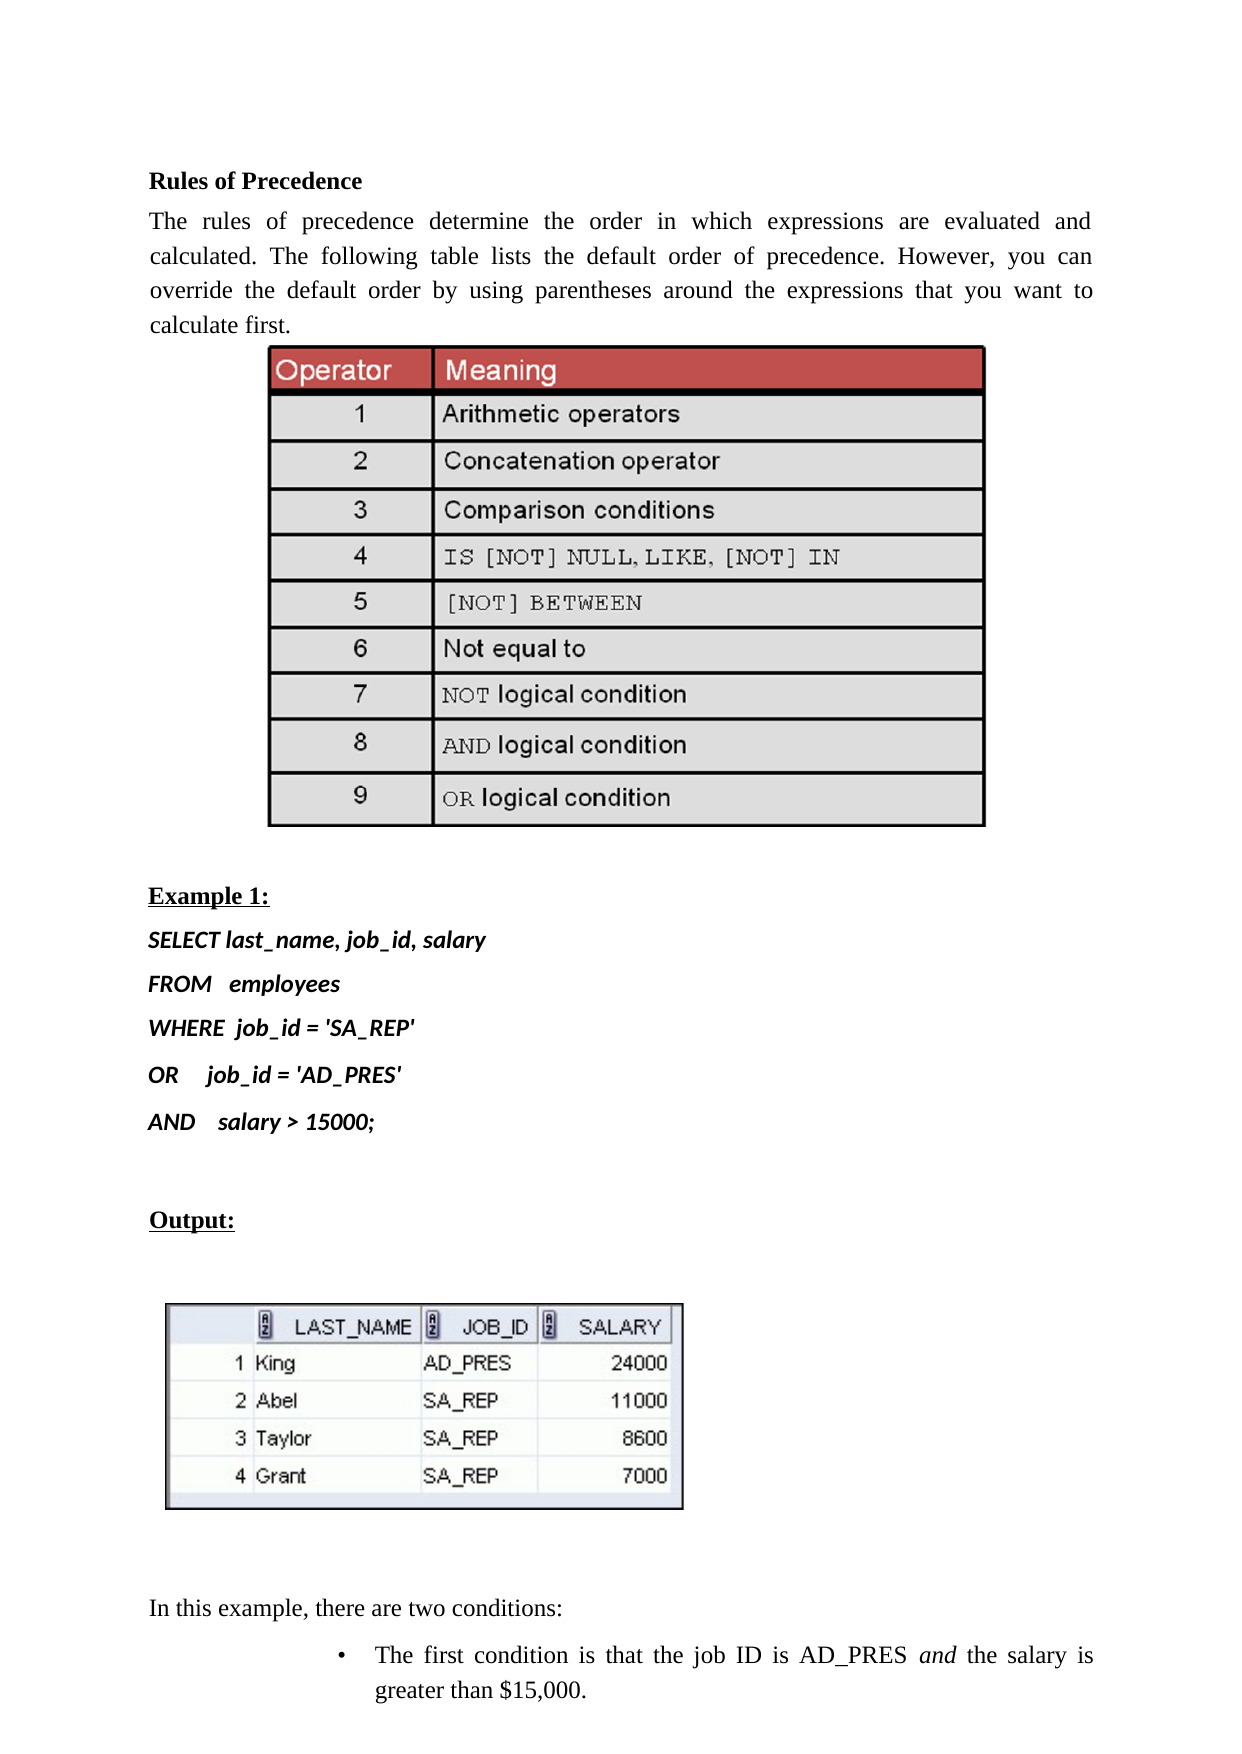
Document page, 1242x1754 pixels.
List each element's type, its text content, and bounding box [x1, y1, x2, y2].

text Example 1: [148, 881, 1129, 909]
text SELECT last_name, job_id, salary [148, 924, 918, 955]
picture [265, 345, 987, 827]
text OR job_id = 'AD_PRES' [148, 1059, 918, 1090]
text FROM employees [148, 968, 918, 999]
subtitle Rules of Precedence [148, 166, 1088, 194]
text The rules of precedence determine the order in which expressions are evaluated and calculated. The following table lists the default order of precedence. However, you can override the default order by using parentheses around the expressions that you want to calculate first. [148, 206, 1094, 339]
picture [165, 1303, 684, 1510]
list The first condition is that the job ID is AD_PRES and the salary is greater than $15,000. [337, 1640, 1094, 1704]
text In this example, there are two conditions: [148, 1593, 1094, 1622]
text AND salary > 15000; Output: [148, 1106, 463, 1234]
text WHERE job_id = 'SA_REP' [148, 1012, 918, 1043]
